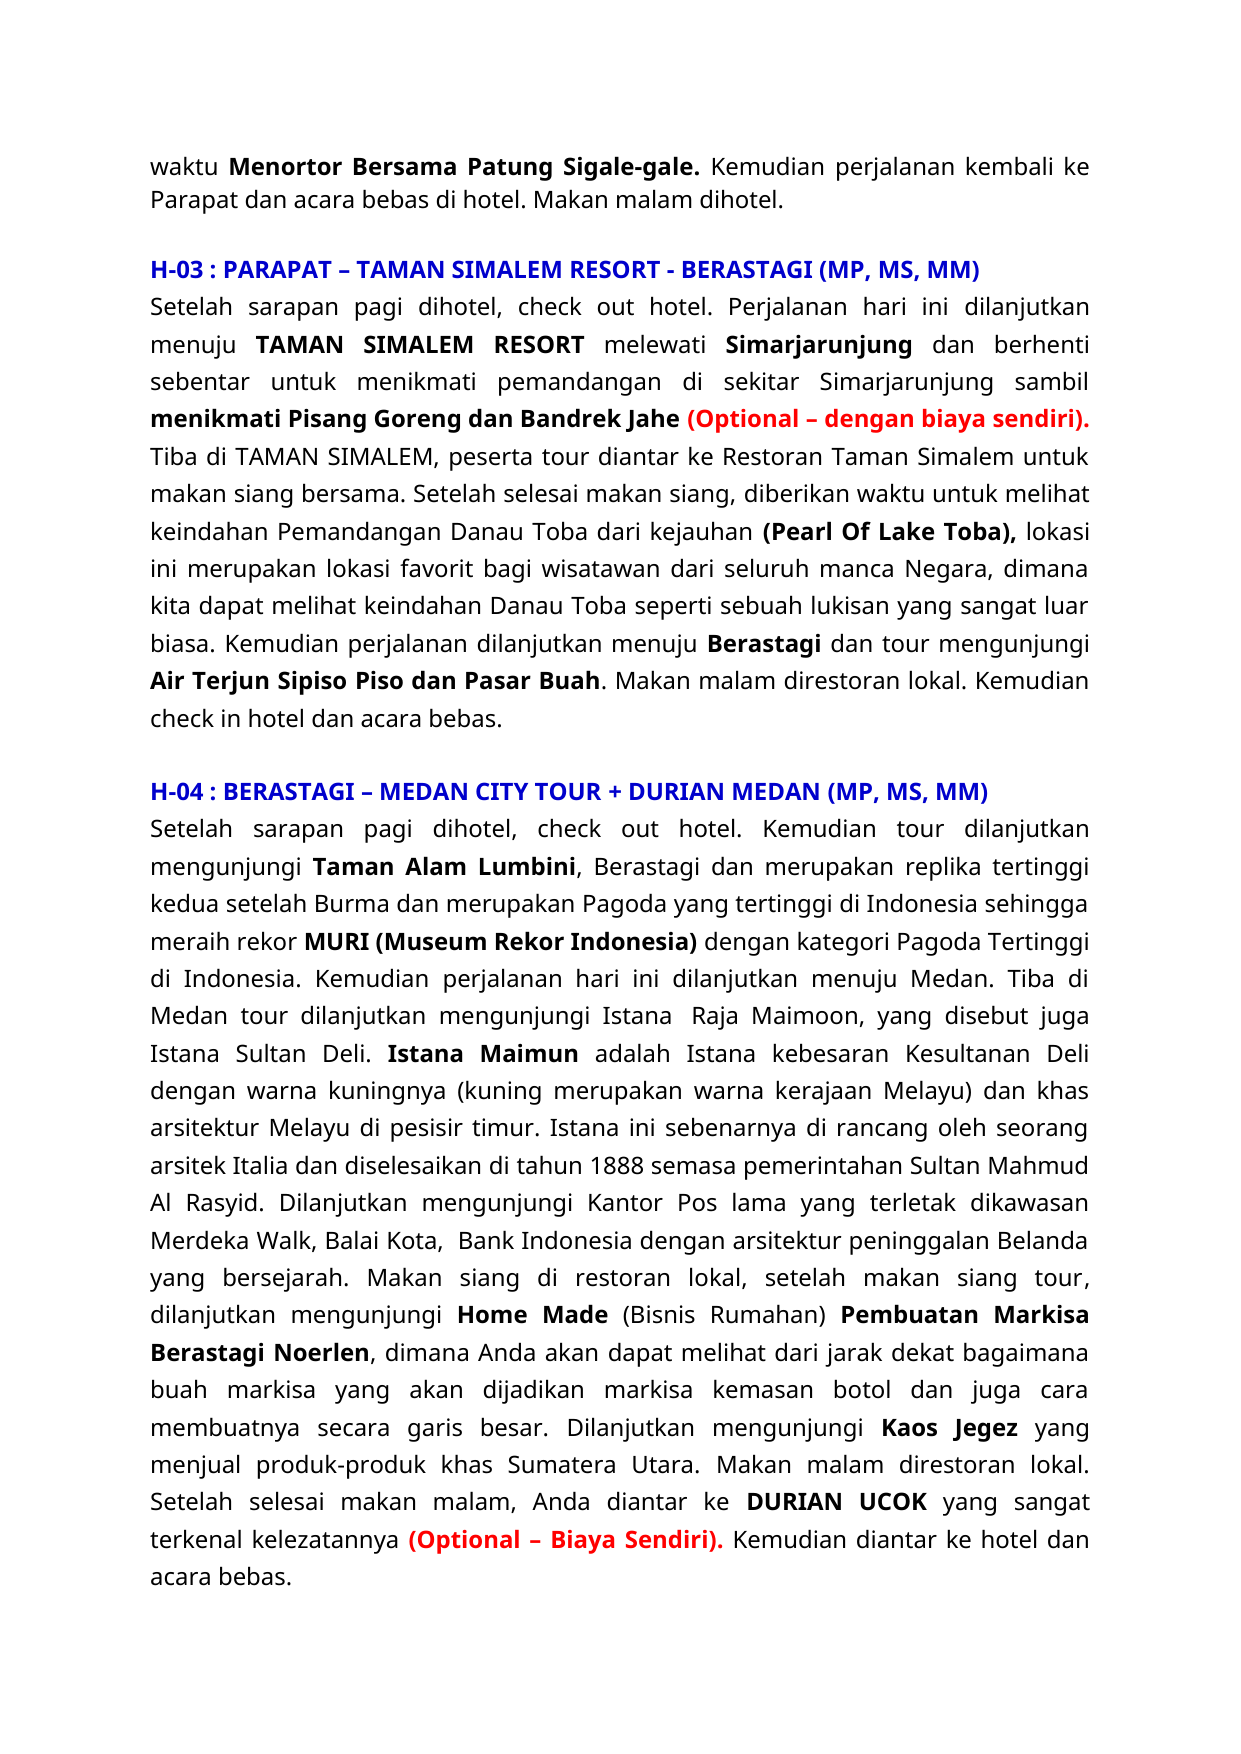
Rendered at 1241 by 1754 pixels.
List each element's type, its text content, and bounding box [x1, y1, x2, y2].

text Setelah sarapan pagi dihotel, check out hotel. Perjalanan hari ini dilanjutkan menuju TAMAN SIMALEM RESORT melewati Simarjarunjung dan berhenti sebentar untuk menikmati pemandangan di sekitar Simarjarunjung sambil menikmati Pisang Goreng dan Bandrek Jahe (Optional – dengan biaya sendiri). Tiba di TAMAN SIMALEM, peserta tour diantar ke Restoran Taman Simalem untuk makan siang bersama. Setelah selesai makan siang, diberikan waktu untuk melihat keindahan Pemandangan Danau Toba dari kejauhan (Pearl Of Lake Toba), lokasi ini merupakan lokasi favorit bagi wisatawan dari seluruh manca Negara, dimana kita dapat melihat keindahan Danau Toba seperti sebuah lukisan yang sangat luar biasa. Kemudian perjalanan dilanjutkan menuju Berastagi dan tour mengunjungi Air Terjun Sipiso Piso dan Pasar Buah. Makan malam direstoran lokal. Kemudian check in hotel dan acara bebas. [150, 290, 1090, 734]
text H-03 : PARAPAT – TAMAN SIMALEM RESORT - BERASTAGI (MP, MS, MM) [150, 253, 1090, 285]
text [150, 150, 1090, 215]
text H-04 : BERASTAGI – MEDAN CITY TOUR + DURIAN MEDAN (MP, MS, MM) [150, 775, 1090, 807]
text Setelah sarapan pagi dihotel, check out hotel. Kemudian tour dilanjutkan mengunjungi Taman Alam Lumbini, Berastagi dan merupakan replika tertinggi kedua setelah Burma dan merupakan Pagoda yang tertinggi di Indonesia sehingga meraih rekor MURI (Museum Rekor Indonesia) dengan kategori Pagoda Tertinggi di Indonesia. Kemudian perjalanan hari ini dilanjutkan menuju Medan. Tiba di Medan tour dilanjutkan mengunjungi Istana Raja Maimoon, yang disebut juga Istana Sultan Deli. Istana Maimun adalah Istana kebesaran Kesultanan Deli dengan warna kuningnya (kuning merupakan warna kerajaan Melayu) dan khas arsitektur Melayu di pesisir timur. Istana ini sebenarnya di rancang oleh seorang arsitek Italia dan diselesaikan di tahun 1888 semasa pemerintahan Sultan Mahmud Al Rasyid. Dilanjutkan mengunjungi Kantor Pos lama yang terletak dikawasan Merdeka Walk, Balai Kota, Bank Indonesia dengan arsitektur peninggalan Belanda yang bersejarah. Makan siang di restoran lokal, setelah makan siang tour, dilanjutkan mengunjungi Home Made (Bisnis Rumahan) Pembuatan Markisa Berastagi Noerlen, dimana Anda akan dapat melihat dari jarak dekat bagaimana buah markisa yang akan dijadikan markisa kemasan botol dan juga cara membuatnya secara garis besar. Dilanjutkan mengunjungi Kaos Jegez yang menjual produk-produk khas Sumatera Utara. Makan malam direstoran lokal. Setelah selesai makan malam, Anda diantar ke DURIAN UCOK yang sangat terkenal kelezatannya (Optional – Biaya Sendiri). Kemudian diantar ke hotel dan acara bebas. [150, 812, 1090, 1593]
